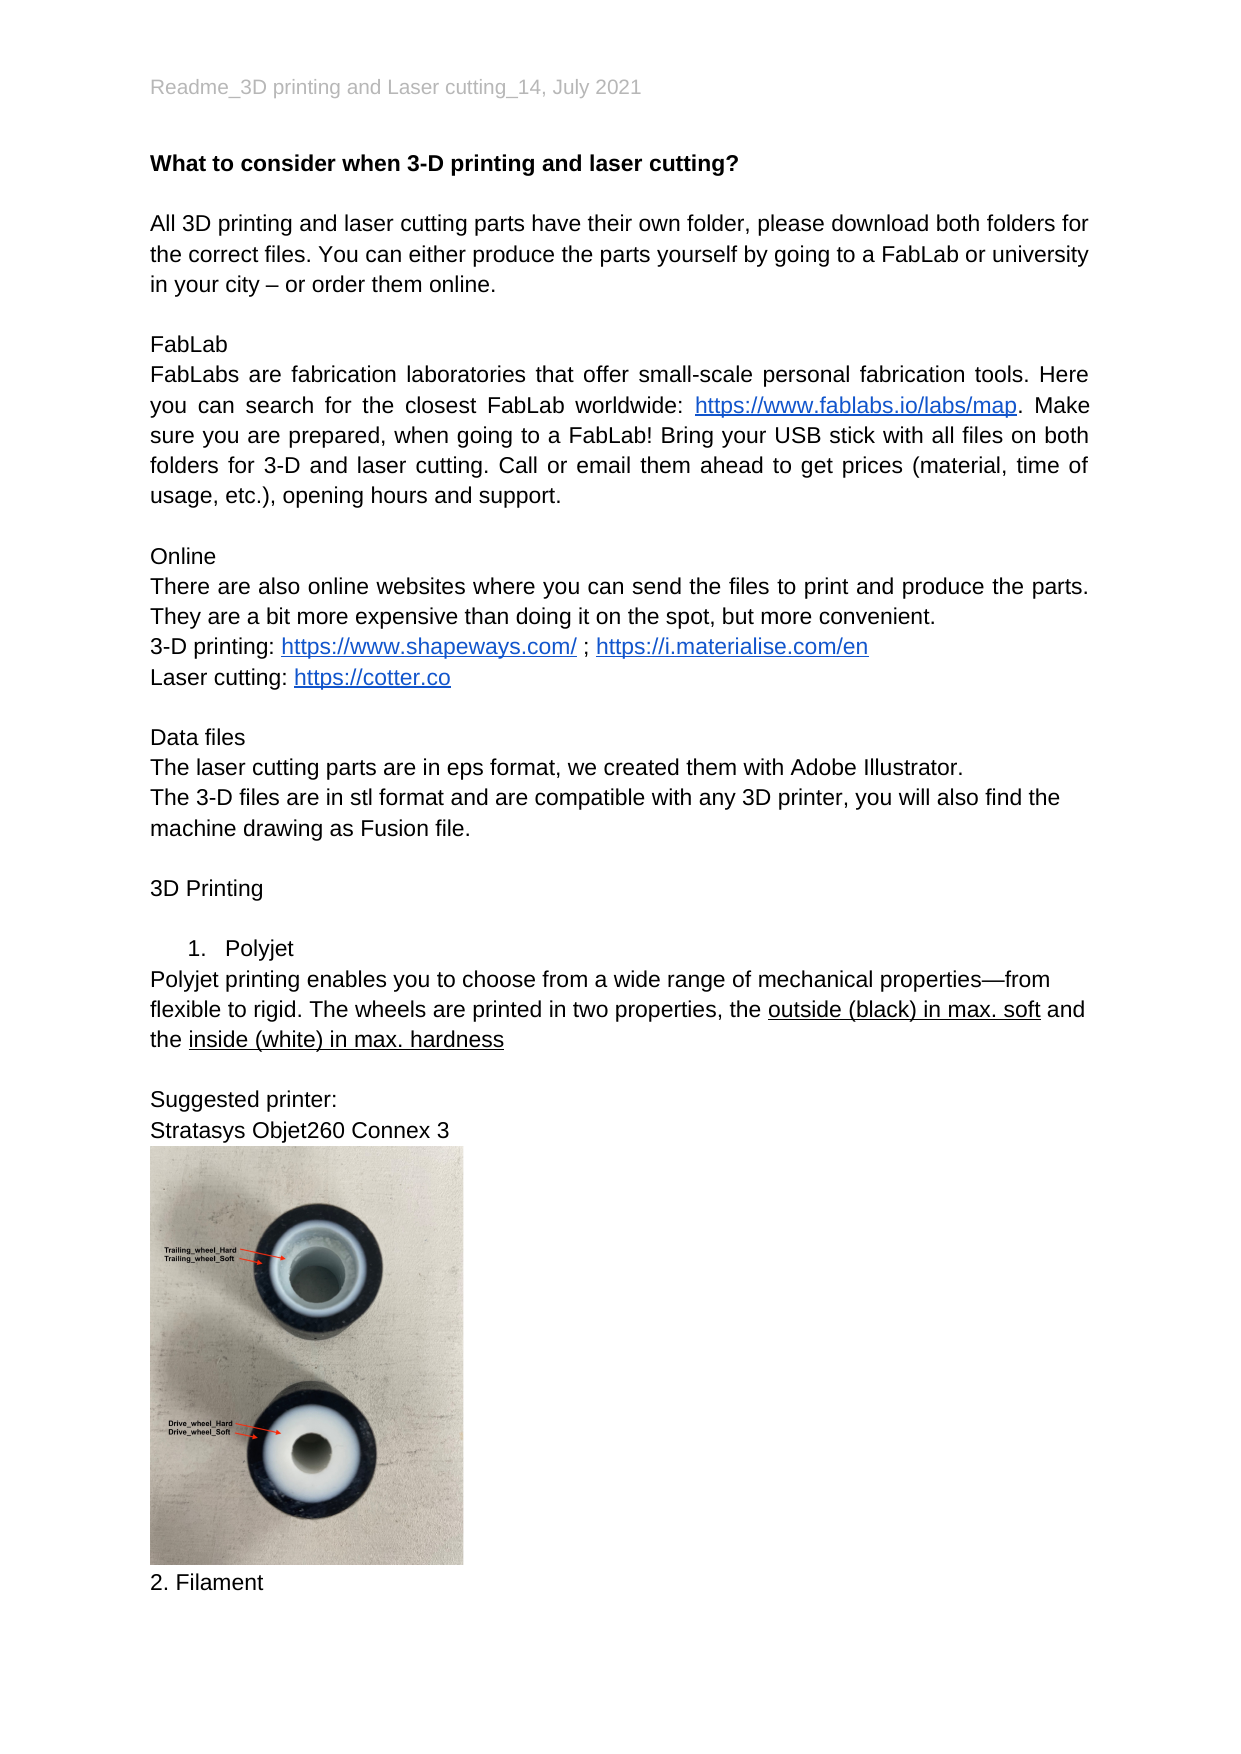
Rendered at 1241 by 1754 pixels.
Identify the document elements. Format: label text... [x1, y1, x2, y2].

text Laser cutting: https://cotter.co [150, 663, 1090, 690]
text FabLab [150, 331, 1090, 358]
picture [150, 1146, 464, 1565]
text 3-D printing: https://www.shapeways.com/ ; https://i.materialise.com/en [150, 633, 1090, 660]
text The laser cutting parts are in eps format, we created them with Adobe Illustrator. [150, 754, 1090, 781]
text All 3D printing and laser cutting parts have their own folder, please download both folders for the correct files. You can either produce the parts yourself by going to a FabLab or university in your city – or order them online. [150, 210, 1090, 297]
text FabLabs are fabrication laboratories that offer small-scale personal fabrication tools. Here you can search for the closest FabLab worldwide: https://www.fablabs.io/labs/map. Make sure you are prepared, when going to a FabLab! Bring your USB stick with all files on both folders for 3-D and laser cutting. Call or email them ahead to get prices (material, time of usage, etc.), opening hours and support. [150, 361, 1090, 509]
text 3D Printing [150, 875, 1090, 901]
text Suggested printer: [150, 1086, 1090, 1113]
text There are also online websites where you can send the files to print and produce the parts. They are a bit more expensive than doing it on the spot, but more convenient. [150, 573, 1090, 629]
text What to consider when 3-D printing and laser cutting? [150, 150, 1090, 176]
text Polyjet printing enables you to choose from a wide range of mechanical properties—from flexible to rigid. The wheels are printed in two properties, the outside (black) in max. soft and the inside (white) in max. hardness [150, 966, 1090, 1052]
text Online [150, 543, 1090, 569]
list Polyjet [187, 935, 1090, 962]
text Stratasys Objet260 Connex 3 [150, 1117, 1090, 1143]
text The 3-D files are in stl format and are compatible with any 3D printer, you will also find the machine drawing as Fusion file. [150, 784, 1090, 841]
text Data files [150, 724, 1090, 750]
text 2. Filament [150, 1568, 1090, 1595]
